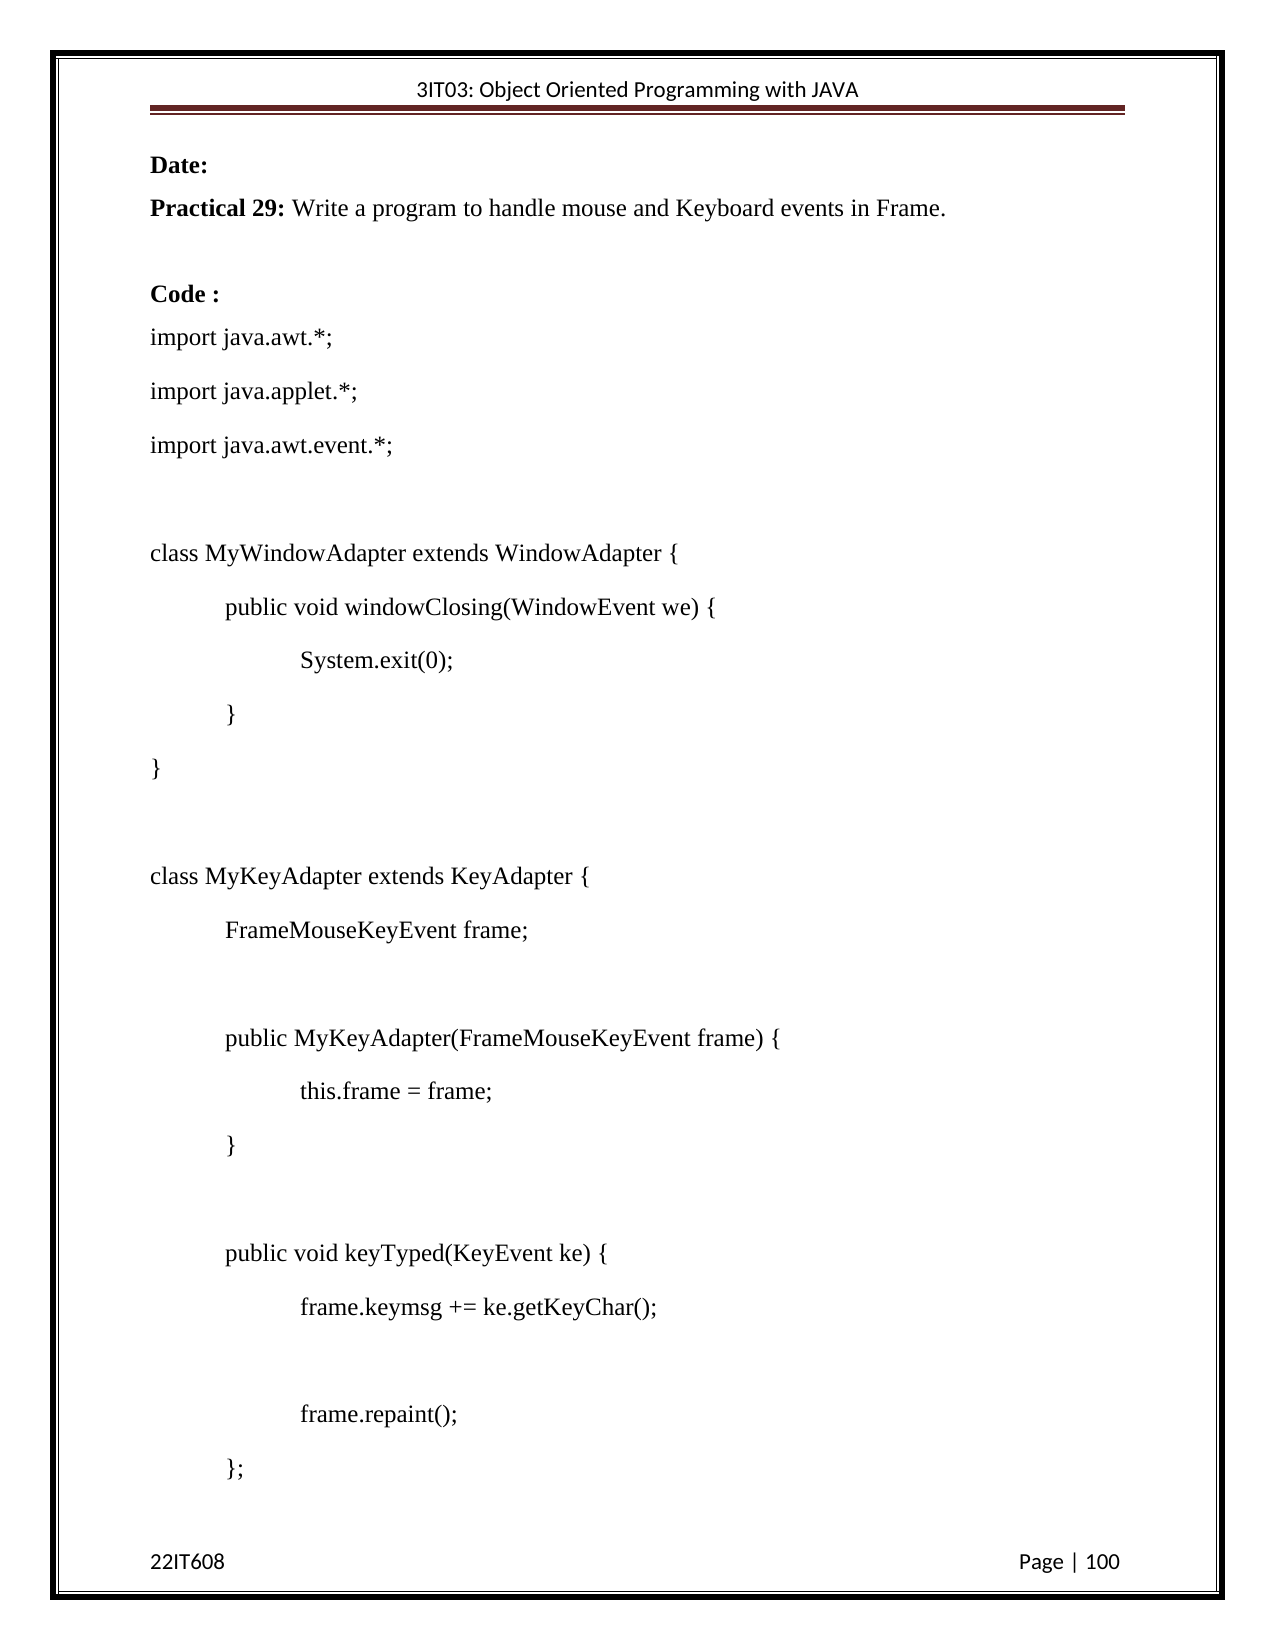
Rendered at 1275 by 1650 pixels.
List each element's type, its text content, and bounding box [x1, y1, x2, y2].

text } [150, 699, 1125, 728]
text import java.awt.event.*; [150, 430, 1125, 459]
text } [150, 1130, 1125, 1159]
text this.frame = frame; [150, 1076, 1125, 1105]
text public void windowClosing(WindowEvent we) { [150, 592, 1125, 621]
text frame.keymsg += ke.getKeyChar(); [150, 1292, 1125, 1321]
text import java.applet.*; [150, 376, 1125, 405]
text class MyKeyAdapter extends KeyAdapter { [150, 861, 1125, 890]
text FrameMouseKeyEvent frame; [150, 915, 1125, 944]
text Date: [150, 150, 1125, 179]
text frame.repaint(); [150, 1399, 1125, 1428]
text import java.awt.*; [150, 322, 1125, 351]
text public void keyTyped(KeyEvent ke) { [150, 1238, 1125, 1267]
text public MyKeyAdapter(FrameMouseKeyEvent frame) { [150, 1023, 1125, 1051]
text class MyWindowAdapter extends WindowAdapter { [150, 538, 1125, 567]
text } [150, 753, 1125, 782]
text }; [150, 1453, 1125, 1482]
text System.exit(0); [150, 646, 1125, 674]
text Practical 29: Write a program to handle mouse and Keyboard events in Frame. [150, 193, 1125, 222]
text Code : [150, 279, 1125, 308]
